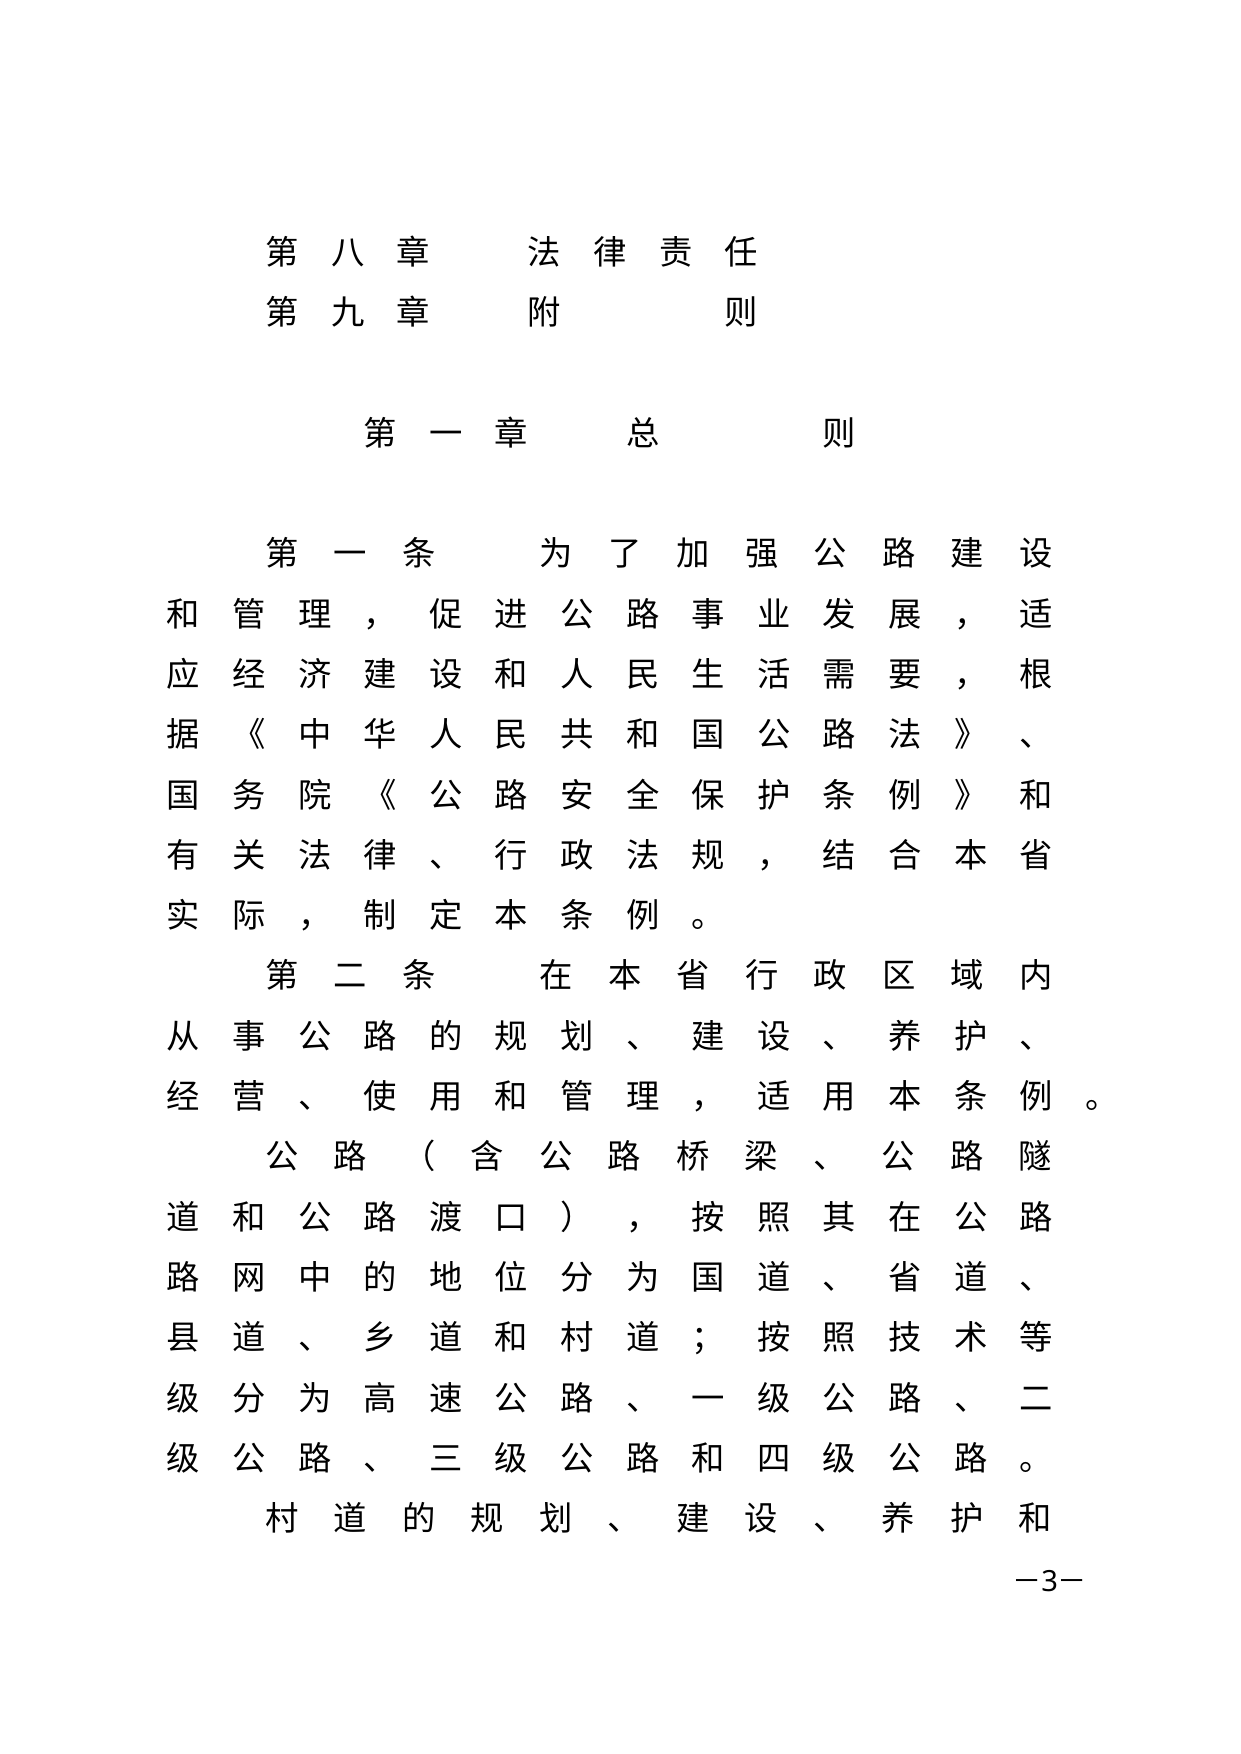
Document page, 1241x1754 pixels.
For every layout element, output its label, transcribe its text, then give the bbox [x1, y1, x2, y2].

text 第一章 总 则 [167, 400, 1085, 461]
text 第一条 为了加强公路建设和管理，促进公路事业发展，适应经济建设和人民生活需要，根据《中华人民共和国公路法》、国务院《公路安全保护条例》和有关法律、行政法规，结合本省实际，制定本条例。 [167, 521, 1085, 943]
text 第九章 附 则 [233, 280, 1085, 340]
text 第二条 在本省行政区域内从事公路的规划、建设、养护、经营、使用和管理，适用本条例。 [167, 943, 1085, 1124]
text 第八章 法律责任 [233, 219, 1085, 280]
text 公路（含公路桥梁、公路隧道和公路渡口），按照其在公路路网中的地位分为国道、省道、县道、乡道和村道；按照技术等级分为高速公路、一级公路、二级公路、三级公路和四级公路。 [167, 1124, 1085, 1486]
text 村道的规划、建设、养护和管理，按照有关农村公路的法律、法规执行。 [167, 1486, 1085, 1546]
